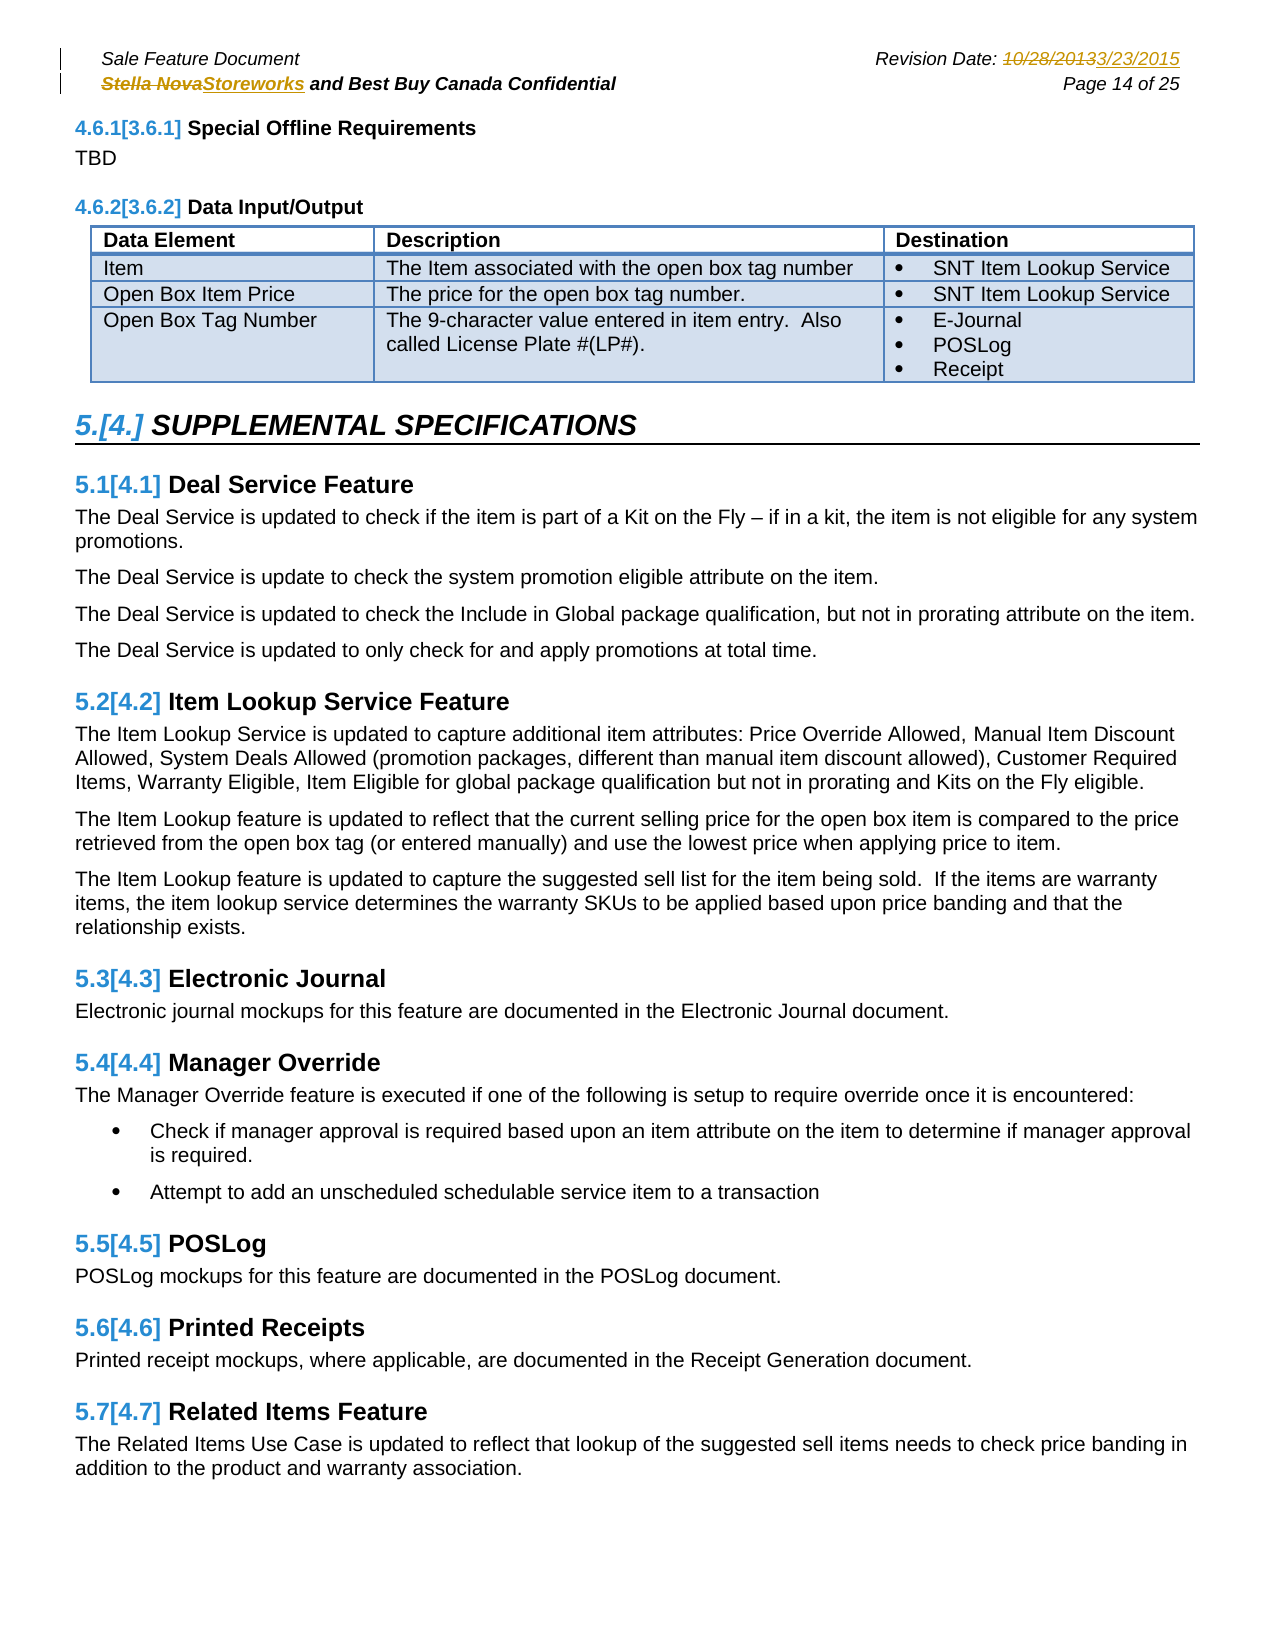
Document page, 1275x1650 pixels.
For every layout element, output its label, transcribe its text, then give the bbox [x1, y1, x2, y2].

table_cell SNT Item Lookup Service [885, 256, 1193, 280]
text The Deal Service is updated to check if the item is part of a Kit on the Fly – if in a kit, the item is not eligible for any system promotions. [75, 505, 1200, 553]
table_header Destination [885, 228, 1193, 251]
table_header Description [375, 228, 883, 251]
table_cell The price for the open box tag number. [375, 282, 883, 306]
list Check if manager approval is required based upon an item attribute on the item to determine if manager approval is required. [112, 1119, 1200, 1167]
text The Deal Service is updated to only check for and apply promotions at total time. [75, 638, 1200, 662]
table_header Data Element [92, 228, 373, 251]
subtitle Special Offline Requirements [75, 116, 1200, 140]
text The Manager Override feature is executed if one of the following is setup to require override once it is encountered: [75, 1083, 1200, 1107]
subtitle Related Items Feature [75, 1397, 1200, 1425]
table_cell Open Box Item Price [92, 282, 373, 306]
text The Deal Service is updated to check the Include in Global package qualification, but not in prorating attribute on the item. [75, 602, 1200, 626]
subtitle Manager Override [75, 1048, 1200, 1076]
subtitle Supplemental Specifications [75, 408, 1200, 443]
subtitle Printed Receipts [75, 1313, 1200, 1341]
text The Item Lookup Service is updated to capture additional item attributes: Price Override Allowed, Manual Item Discount Allowed, System Deals Allowed (promotion packages, different than manual item discount allowed), Customer Required Items, Warranty Eligible, Item Eligible for global package qualification but not in prorating and Kits on the Fly eligible. [75, 722, 1200, 794]
subtitle Item Lookup Service Feature [75, 687, 1200, 716]
text TBD [75, 146, 1200, 170]
text Electronic journal mockups for this feature are documented in the Electronic Journal document. [75, 999, 1200, 1023]
text The Item Lookup feature is updated to capture the suggested sell list for the item being sold. If the items are warranty items, the item lookup service determines the warranty SKUs to be applied based upon price banding and that the relationship exists. [75, 867, 1200, 939]
text Printed receipt mockups, where applicable, are documented in the Receipt Generation document. [75, 1348, 1200, 1372]
text The Item Lookup feature is updated to reflect that the current selling price for the open box item is compared to the price retrieved from the open box tag (or entered manually) and use the lowest price when applying price to item. [75, 806, 1200, 854]
text The Deal Service is update to check the system promotion eligible attribute on the item. [75, 565, 1200, 589]
table_cell The Item associated with the open box tag number [375, 256, 883, 280]
subtitle POSLog [75, 1229, 1200, 1257]
text POSLog mockups for this feature are documented in the POSLog document. [75, 1264, 1200, 1288]
table_cell Open Box Tag Number [92, 308, 373, 381]
subtitle Deal Service Feature [75, 470, 1200, 498]
subtitle Data Input/Output [75, 195, 1200, 219]
table_cell E-Journal POSLog Receipt [885, 308, 1193, 381]
text The Related Items Use Case is updated to reflect that lookup of the suggested sell items needs to check price banding in addition to the product and warranty association. [75, 1432, 1200, 1479]
table_cell The 9-character value entered in item entry. Also called License Plate #(LP#). [375, 308, 883, 381]
list Attempt to add an unscheduled schedulable service item to a transaction [112, 1180, 1200, 1204]
table_cell Item [92, 256, 373, 280]
table_cell SNT Item Lookup Service [885, 282, 1193, 306]
subtitle Electronic Journal [75, 964, 1200, 992]
